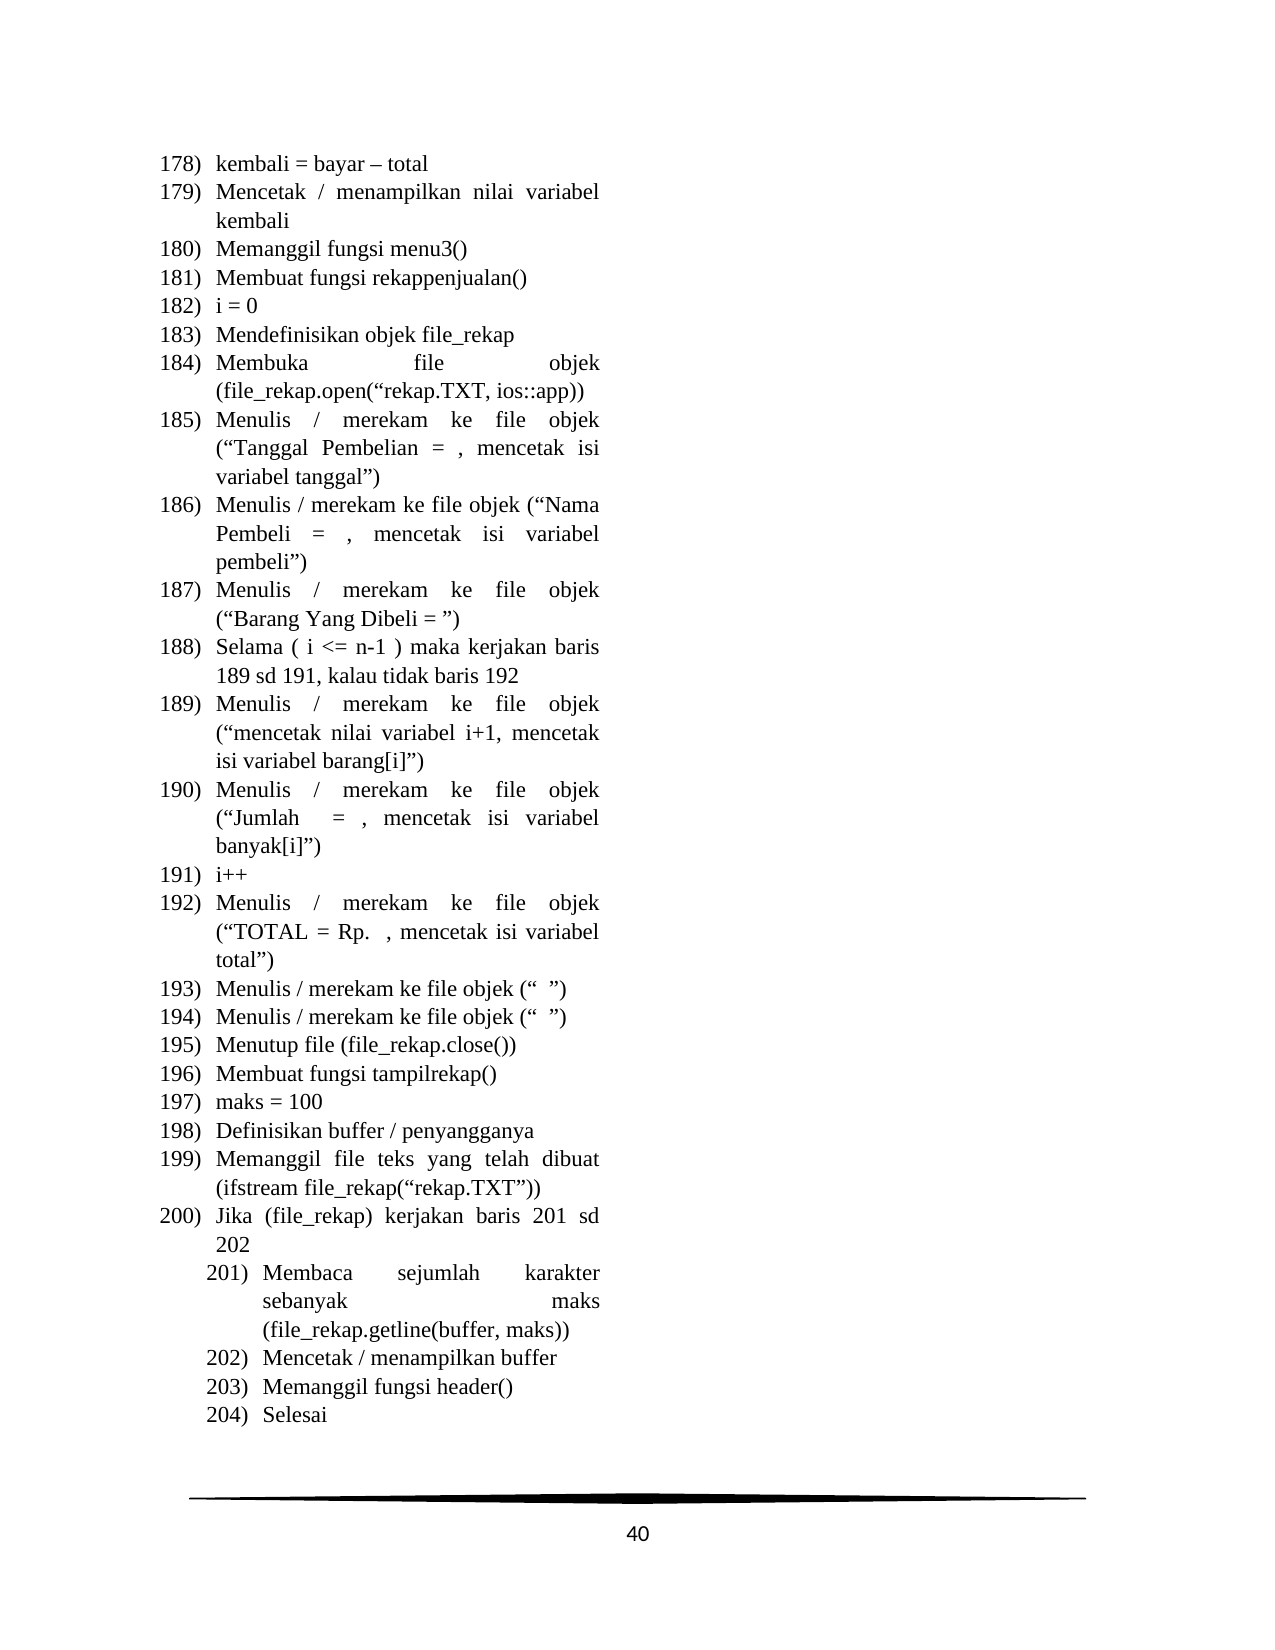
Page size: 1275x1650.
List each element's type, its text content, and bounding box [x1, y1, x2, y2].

list Menulis / merekam ke file objek (“Barang Yang Dibeli = ”) [159, 577, 600, 631]
list Memanggil fungsi header() [206, 1373, 600, 1399]
list Menutup file (file_rekap.close()) [159, 1032, 600, 1058]
list Membaca sejumlah karakter sebanyak maks (file_rekap.getline(buffer, maks)) [206, 1259, 600, 1342]
list Menulis / merekam ke file objek (“TOTAL = Rp. , mencetak isi variabel total”) [159, 889, 600, 973]
list kembali = bayar – total [159, 150, 600, 176]
list Membuat fungsi tampilrekap() [159, 1060, 600, 1086]
list Selama ( i <= n-1 ) maka kerjakan baris 189 sd 191, kalau tidak baris 192 [159, 633, 600, 688]
list Menulis / merekam ke file objek (“Tanggal Pembelian = , mencetak isi variabel tanggal”) [159, 406, 600, 489]
list Membuka file objek (file_rekap.open(“rekap.TXT, ios::app)) [159, 349, 600, 404]
list i++ [159, 861, 600, 887]
list Memanggil file teks yang telah dibuat (ifstream file_rekap(“rekap.TXT”)) [159, 1145, 600, 1200]
list Mencetak / menampilkan nilai variabel kembali [159, 178, 600, 233]
list Selesai [206, 1401, 600, 1428]
list Menulis / merekam ke file objek (“ ”) [159, 1003, 600, 1029]
list maks = 100 [159, 1088, 600, 1115]
list Definisikan buffer / penyangganya [159, 1117, 600, 1143]
list Memanggil fungsi menu3() [159, 235, 600, 262]
list Menulis / merekam ke file objek (“Nama Pembeli = , mencetak isi variabel pembeli”) [159, 491, 600, 574]
list Menulis / merekam ke file objek (“mencetak nilai variabel i+1, mencetak isi variabel barang[i]”) [159, 690, 600, 773]
list Mencetak / menampilkan buffer [206, 1344, 600, 1371]
list Menulis / merekam ke file objek (“Jumlah = , mencetak isi variabel banyak[i]”) [159, 776, 600, 859]
list Membuat fungsi rekappenjualan() [159, 264, 600, 290]
list Mendefinisikan objek file_rekap [159, 321, 600, 347]
list i = 0 [159, 292, 600, 318]
list Menulis / merekam ke file objek (“ ”) [159, 975, 600, 1001]
list Jika (file_rekap) kerjakan baris 201 sd 202 [159, 1202, 600, 1257]
